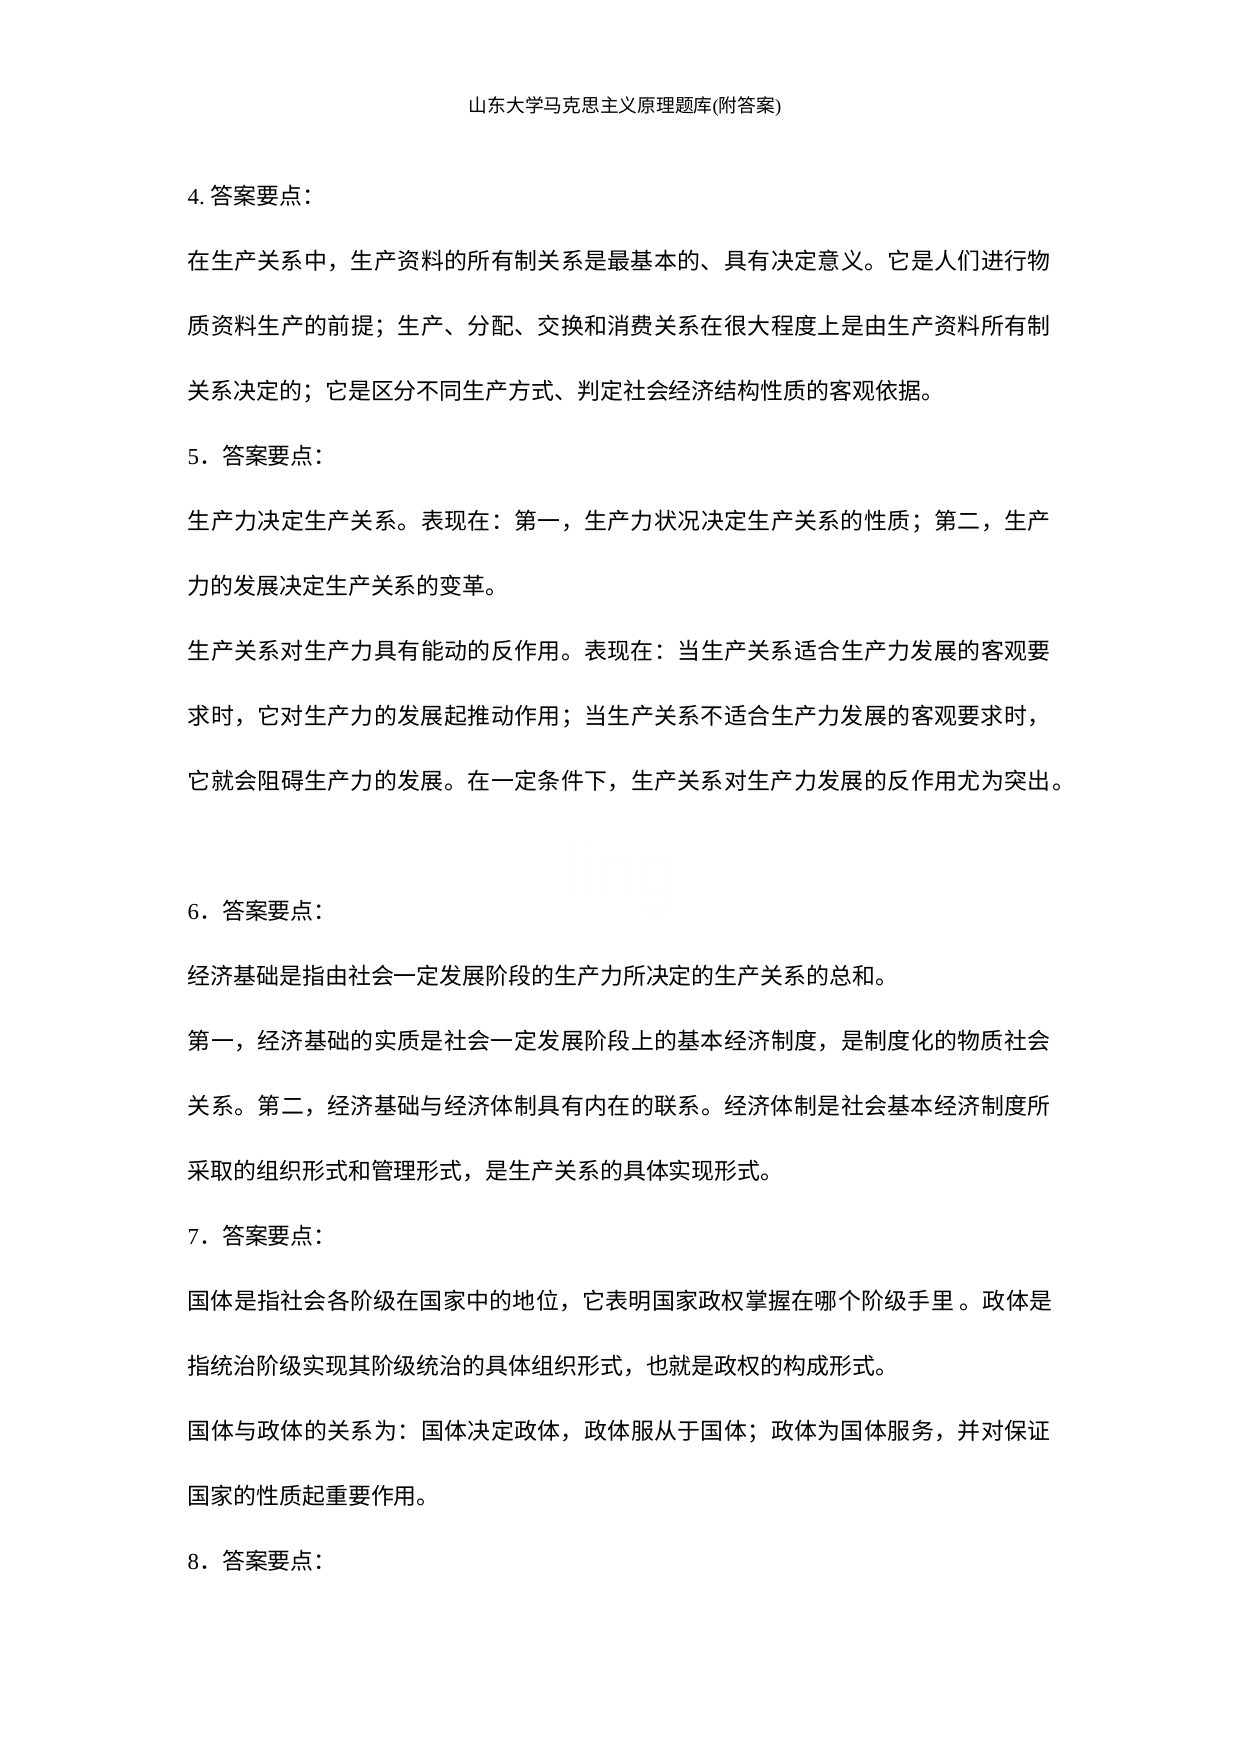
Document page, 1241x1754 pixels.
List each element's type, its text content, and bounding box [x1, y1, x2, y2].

text 7．答案要点： [187, 1202, 1053, 1267]
text 国体是指社会各阶级在国家中的地位，它表明国家政权掌握在哪个阶级手里 。政体是指统治阶级实现其阶级统治的具体组织形式，也就是政权的构成形式。 [187, 1267, 1053, 1397]
text 5．答案要点： [187, 422, 1053, 487]
text 生产力决定生产关系。表现在：第一，生产力状况决定生产关系的性质；第二，生产力的发展决定生产关系的变革。 [187, 487, 1053, 617]
text 8．答案要点： [187, 1527, 1053, 1592]
text 国体与政体的关系为：国体决定政体，政体服从于国体；政体为国体服务，并对保证国家的性质起重要作用。 [187, 1397, 1053, 1527]
text 经济基础是指由社会一定发展阶段的生产力所决定的生产关系的总和。 [187, 942, 1053, 1007]
text 6．答案要点： [187, 877, 1053, 942]
text 生产关系对生产力具有能动的反作用。表现在：当生产关系适合生产力发展的客观要求时，它对生产力的发展起推动作用；当生产关系不适合生产力发展的客观要求时，它就会阻碍生产力的发展。在一定条件下，生产关系对生产力发展的反作用尤为突出。 [187, 617, 1053, 877]
text 第一，经济基础的实质是社会一定发展阶段上的基本经济制度，是制度化的物质社会关系。第二，经济基础与经济体制具有内在的联系。经济体制是社会基本经济制度所采取的组织形式和管理形式，是生产关系的具体实现形式。 [187, 1007, 1053, 1202]
text 4. 答案要点： [187, 162, 1053, 227]
text 在生产关系中，生产资料的所有制关系是最基本的、具有决定意义。它是人们进行物质资料生产的前提；生产、分配、交换和消费关系在很大程度上是由生产资料所有制关系决定的；它是区分不同生产方式、判定社会经济结构性质的客观依据。 [187, 227, 1053, 422]
